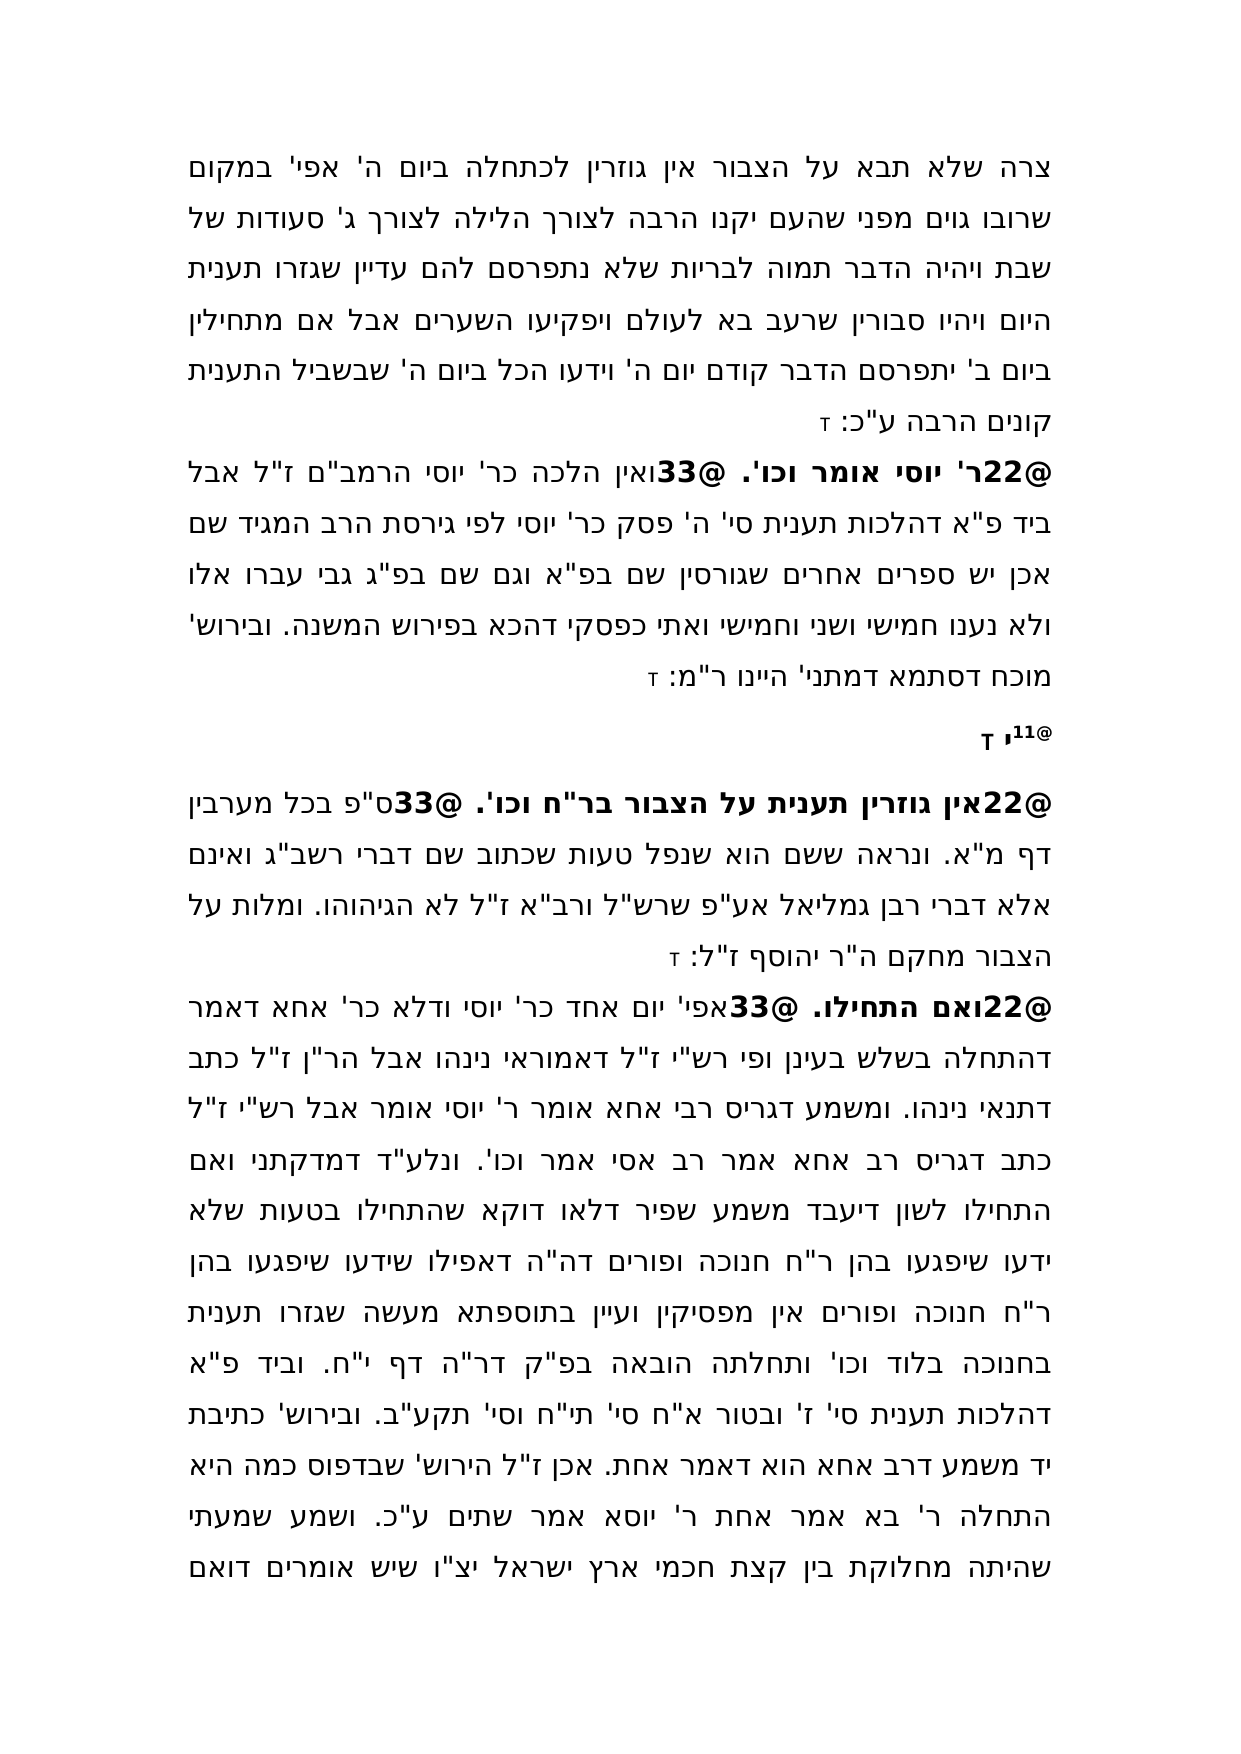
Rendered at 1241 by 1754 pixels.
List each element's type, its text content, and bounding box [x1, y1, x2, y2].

text @22אין גוזרין תענית על הצבור בר"ח וכו'. @33ס"פ בכל מערבין דף מ"א. ונראה ששם הוא שנפל טעות שכתוב שם דברי רשב"ג ואינם אלא דברי רבן גמליאל אע"פ שרש"ל ורב"א ז"ל לא הגיהוהו. ומלות על הצבור מחקם ה"ר יהוסף ז"ל: T [187, 786, 1053, 973]
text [187, 990, 1053, 1584]
subtitle @11י T [187, 723, 1053, 757]
text @22ר' יוסי אומר וכו'. @33ואין הלכה כר' יוסי הרמב"ם ז"ל אבל ביד פ"א דהלכות תענית סי' ה' פסק כר' יוסי לפי גירסת הרב המגיד שם אכן יש ספרים אחרים שגורסין שם בפ"א וגם שם בפ"ג גבי עברו אלו ולא נענו חמישי ושני וחמישי ואתי כפסקי דהכא בפירוש המשנה. ובירוש' מוכח דסתמא דמתני' היינו ר"מ: T [187, 456, 1053, 693]
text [187, 150, 1053, 439]
